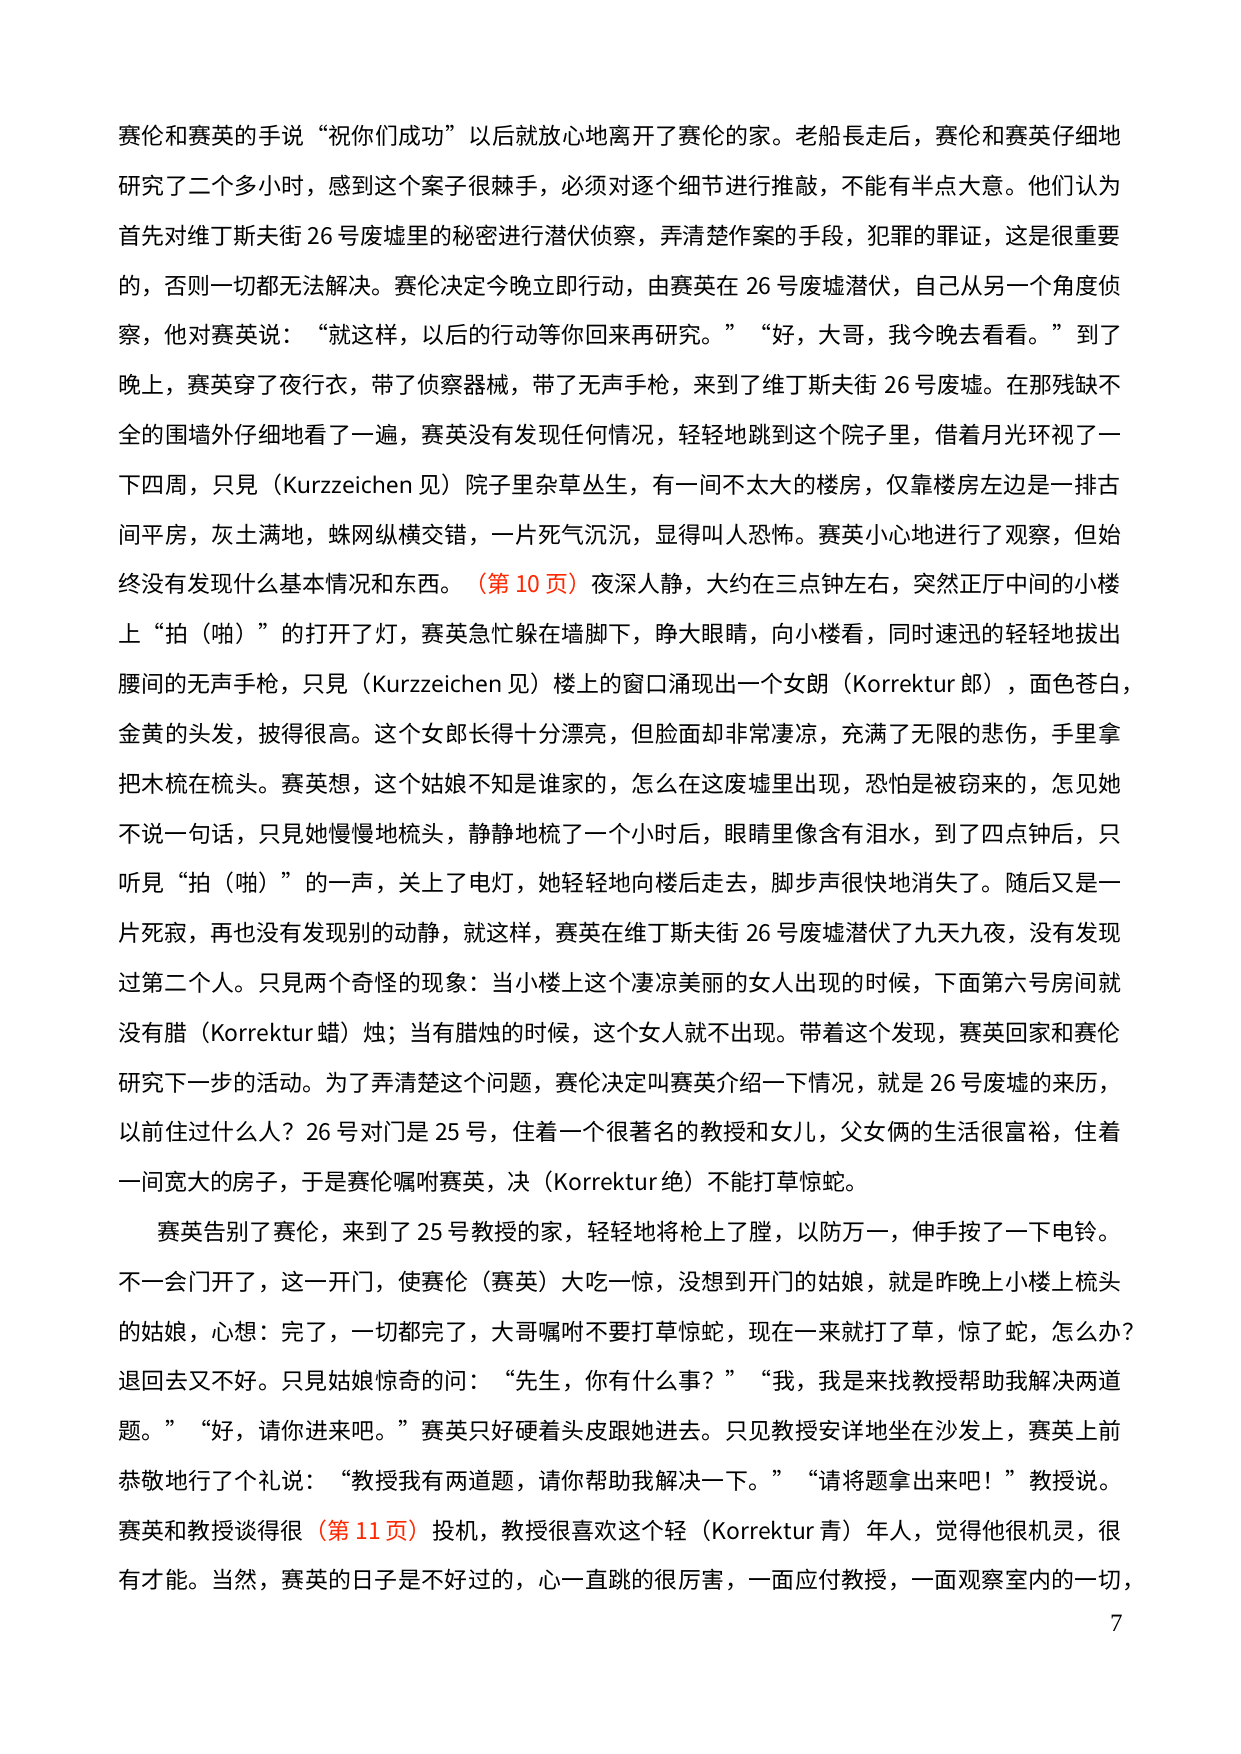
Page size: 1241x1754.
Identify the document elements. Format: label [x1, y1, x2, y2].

text [118, 118, 1122, 1197]
text [118, 1214, 1122, 1596]
